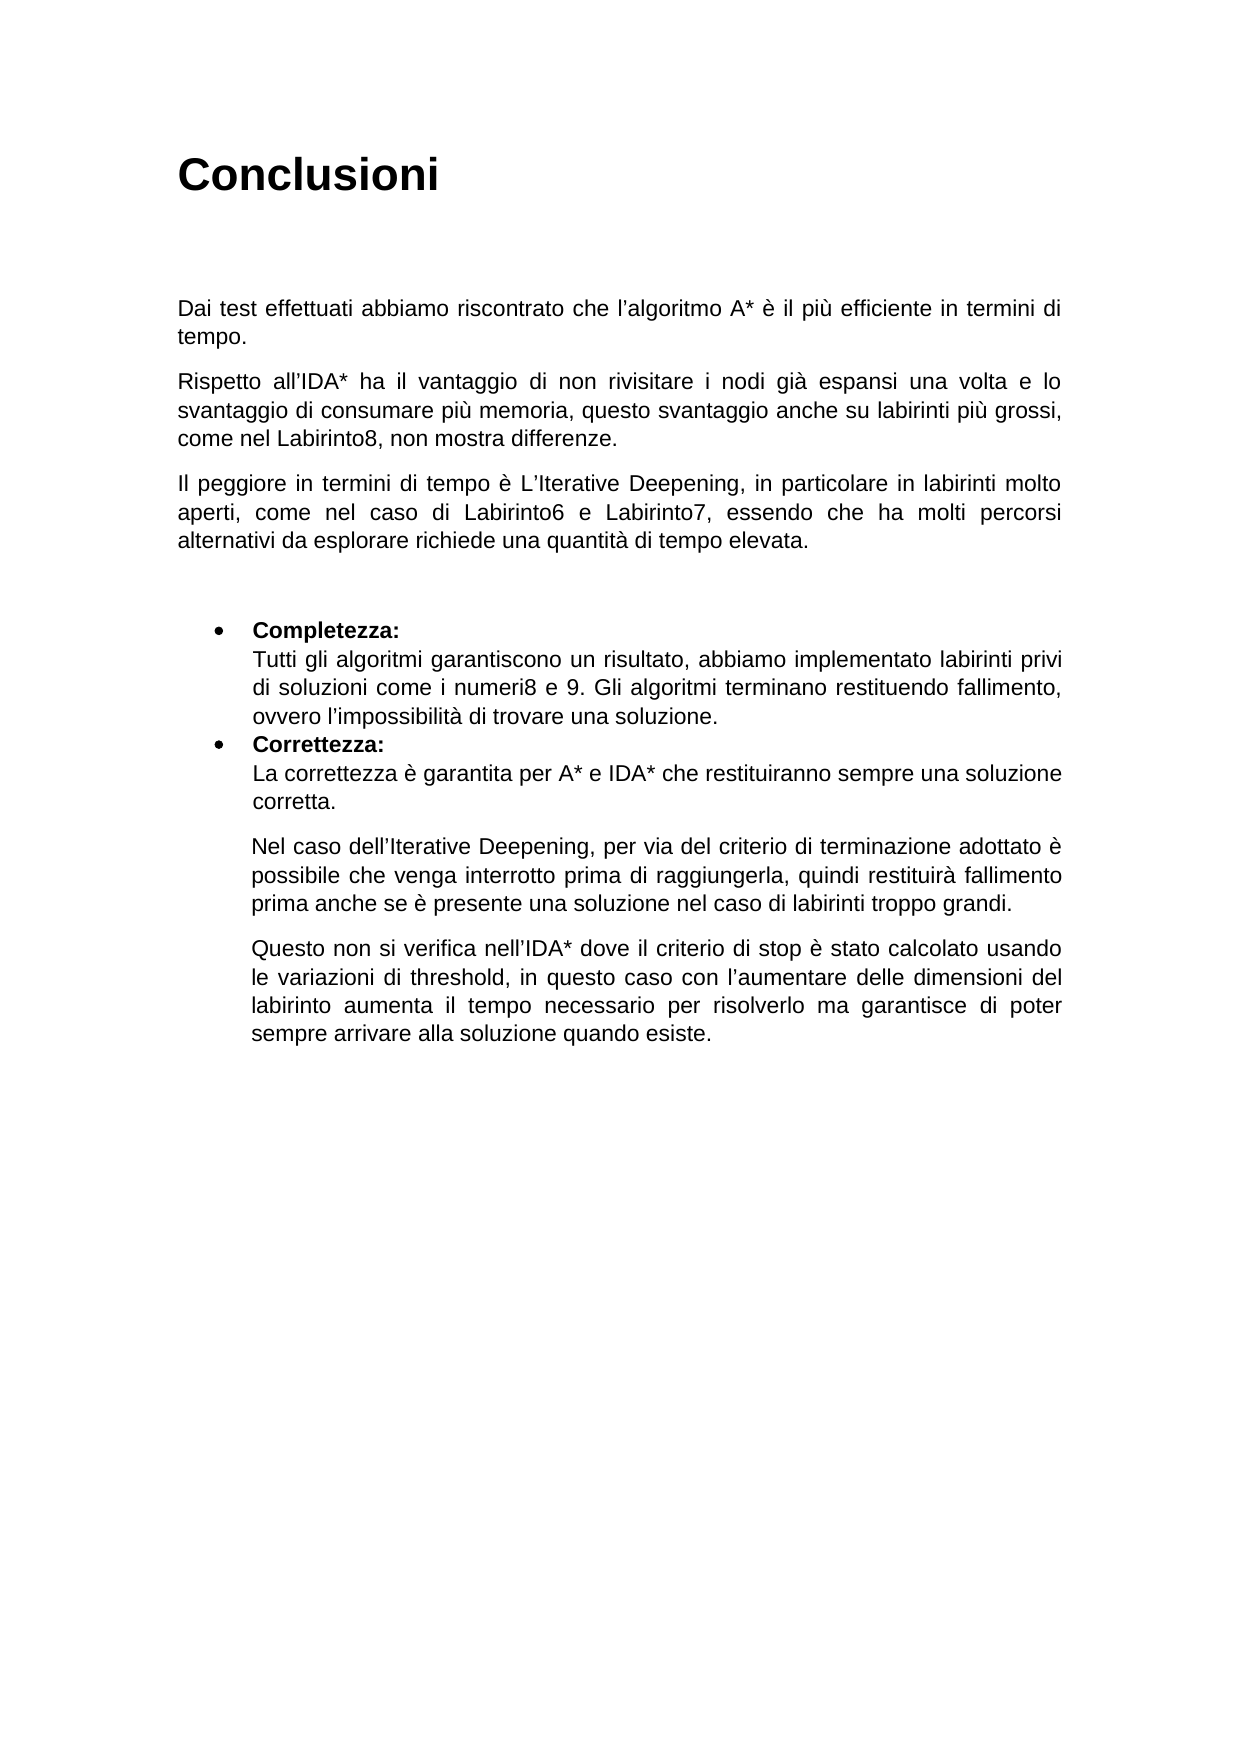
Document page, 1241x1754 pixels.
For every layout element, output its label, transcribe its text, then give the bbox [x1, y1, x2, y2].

text Il peggiore in termini di tempo è L’Iterative Deepening, in particolare in labirinti molto aperti, come nel caso di Labirinto6 e Labirinto7, essendo che ha molti percorsi alternativi da esplorare richiede una quantità di tempo elevata. [177, 470, 1063, 553]
text Nel caso dell’Iterative Deepening, per via del criterio di terminazione adottato è possibile che venga interrotto prima di raggiungerla, quindi restituirà fallimento prima anche se è presente una soluzione nel caso di labirinti troppo grandi. [251, 833, 1063, 916]
text Conclusioni [177, 148, 1063, 200]
text Rispetto all’IDA* ha il vantaggio di non rivisitare i nodi già espansi una volta e lo svantaggio di consumare più memoria, questo svantaggio anche su labirinti più grossi, come nel Labirinto8, non mostra differenze. [177, 368, 1063, 452]
list Tutti gli algoritmi garantiscono un risultato, abbiamo implementato labirinti privi di soluzioni come i numeri8 e 9. Gli algoritmi terminano restituendo fallimento, ovvero l’impossibilità di trovare una soluzione. [252, 646, 1063, 729]
text Questo non si verifica nell’IDA* dove il criterio di stop è stato calcolato usando le variazioni di threshold, in questo caso con l’aumentare delle dimensioni del labirinto aumenta il tempo necessario per risolverlo ma garantisce di poter sempre arrivare alla soluzione quando esiste. [251, 935, 1063, 1047]
list Completezza: [215, 617, 1063, 644]
text Dai test effettuati abbiamo riscontrato che l’algoritmo A* è il più efficiente in termini di tempo. [177, 295, 1063, 349]
list La correttezza è garantita per A* e IDA* che restituiranno sempre una soluzione corretta. [252, 759, 1063, 814]
list Correttezza: [215, 731, 1063, 757]
